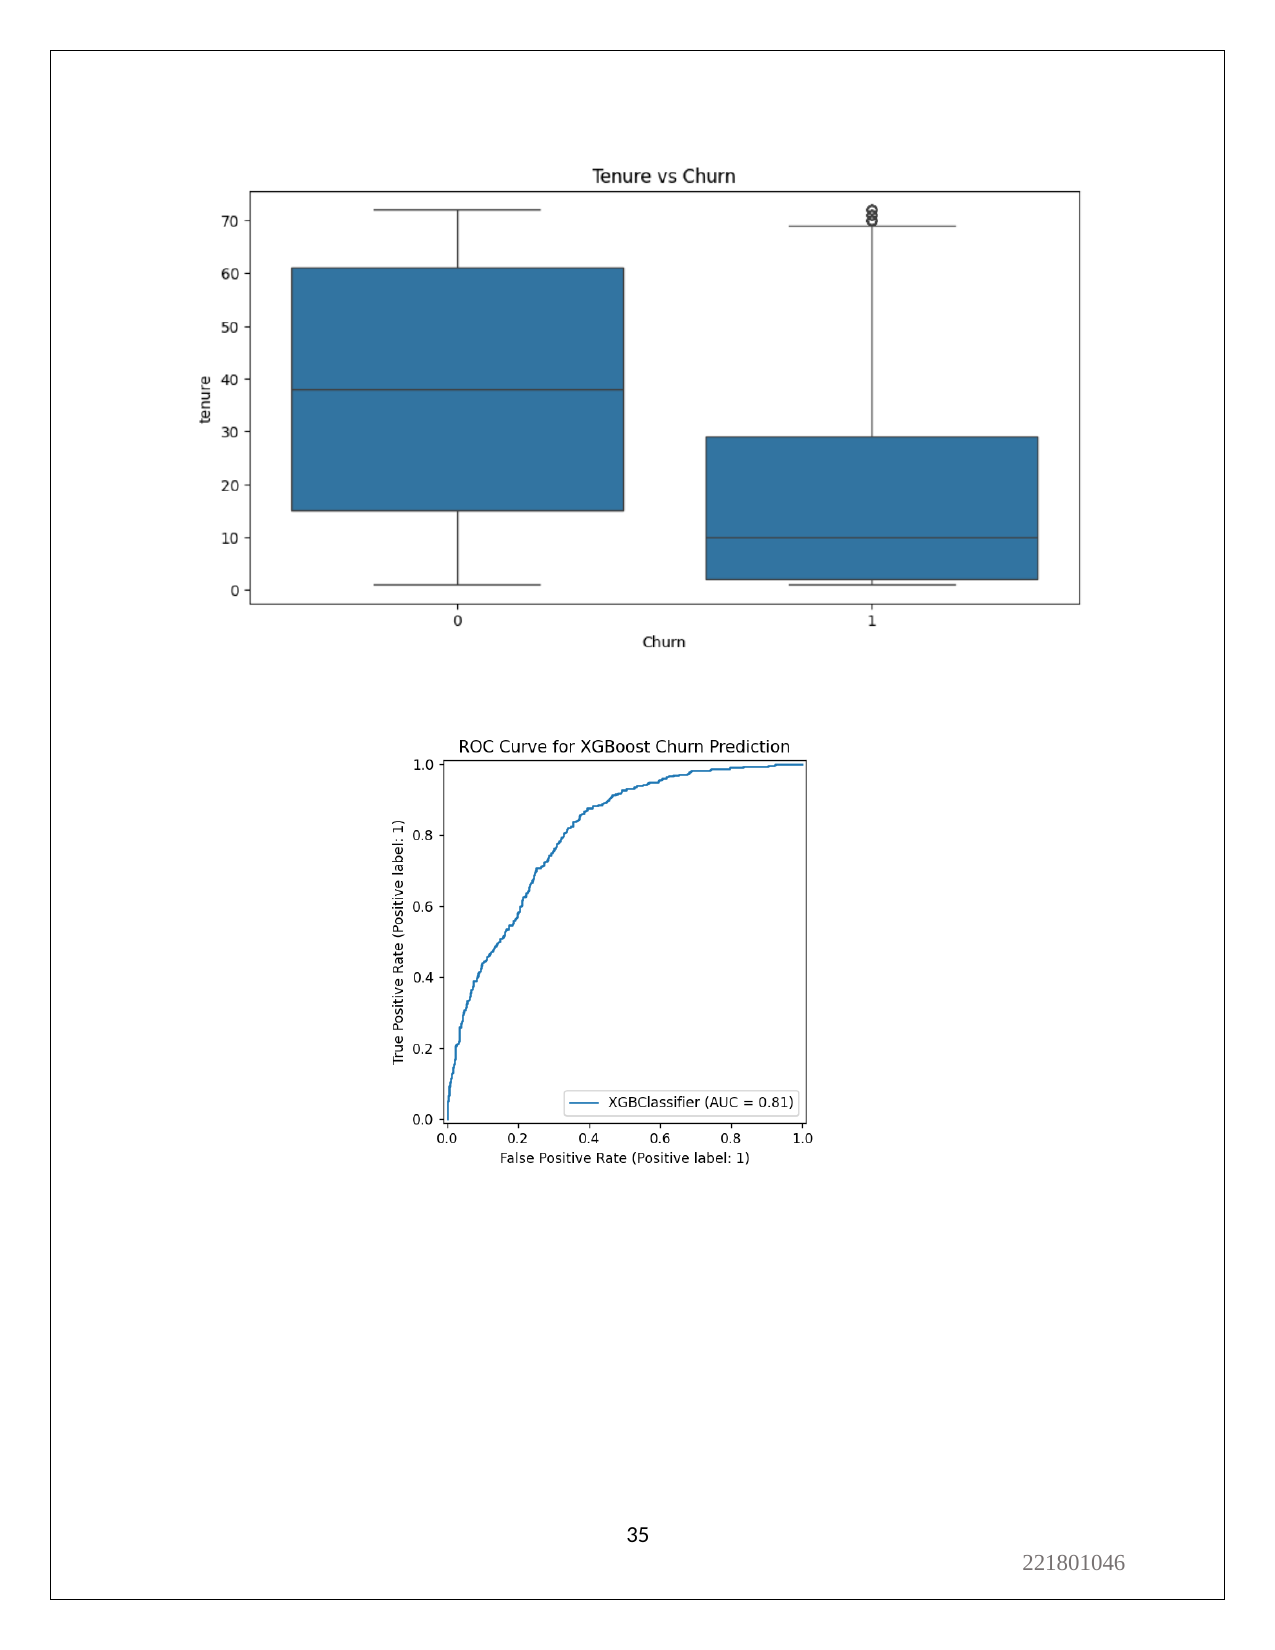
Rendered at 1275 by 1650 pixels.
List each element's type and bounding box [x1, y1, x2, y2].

picture [375, 723, 843, 1172]
picture [190, 150, 1085, 653]
